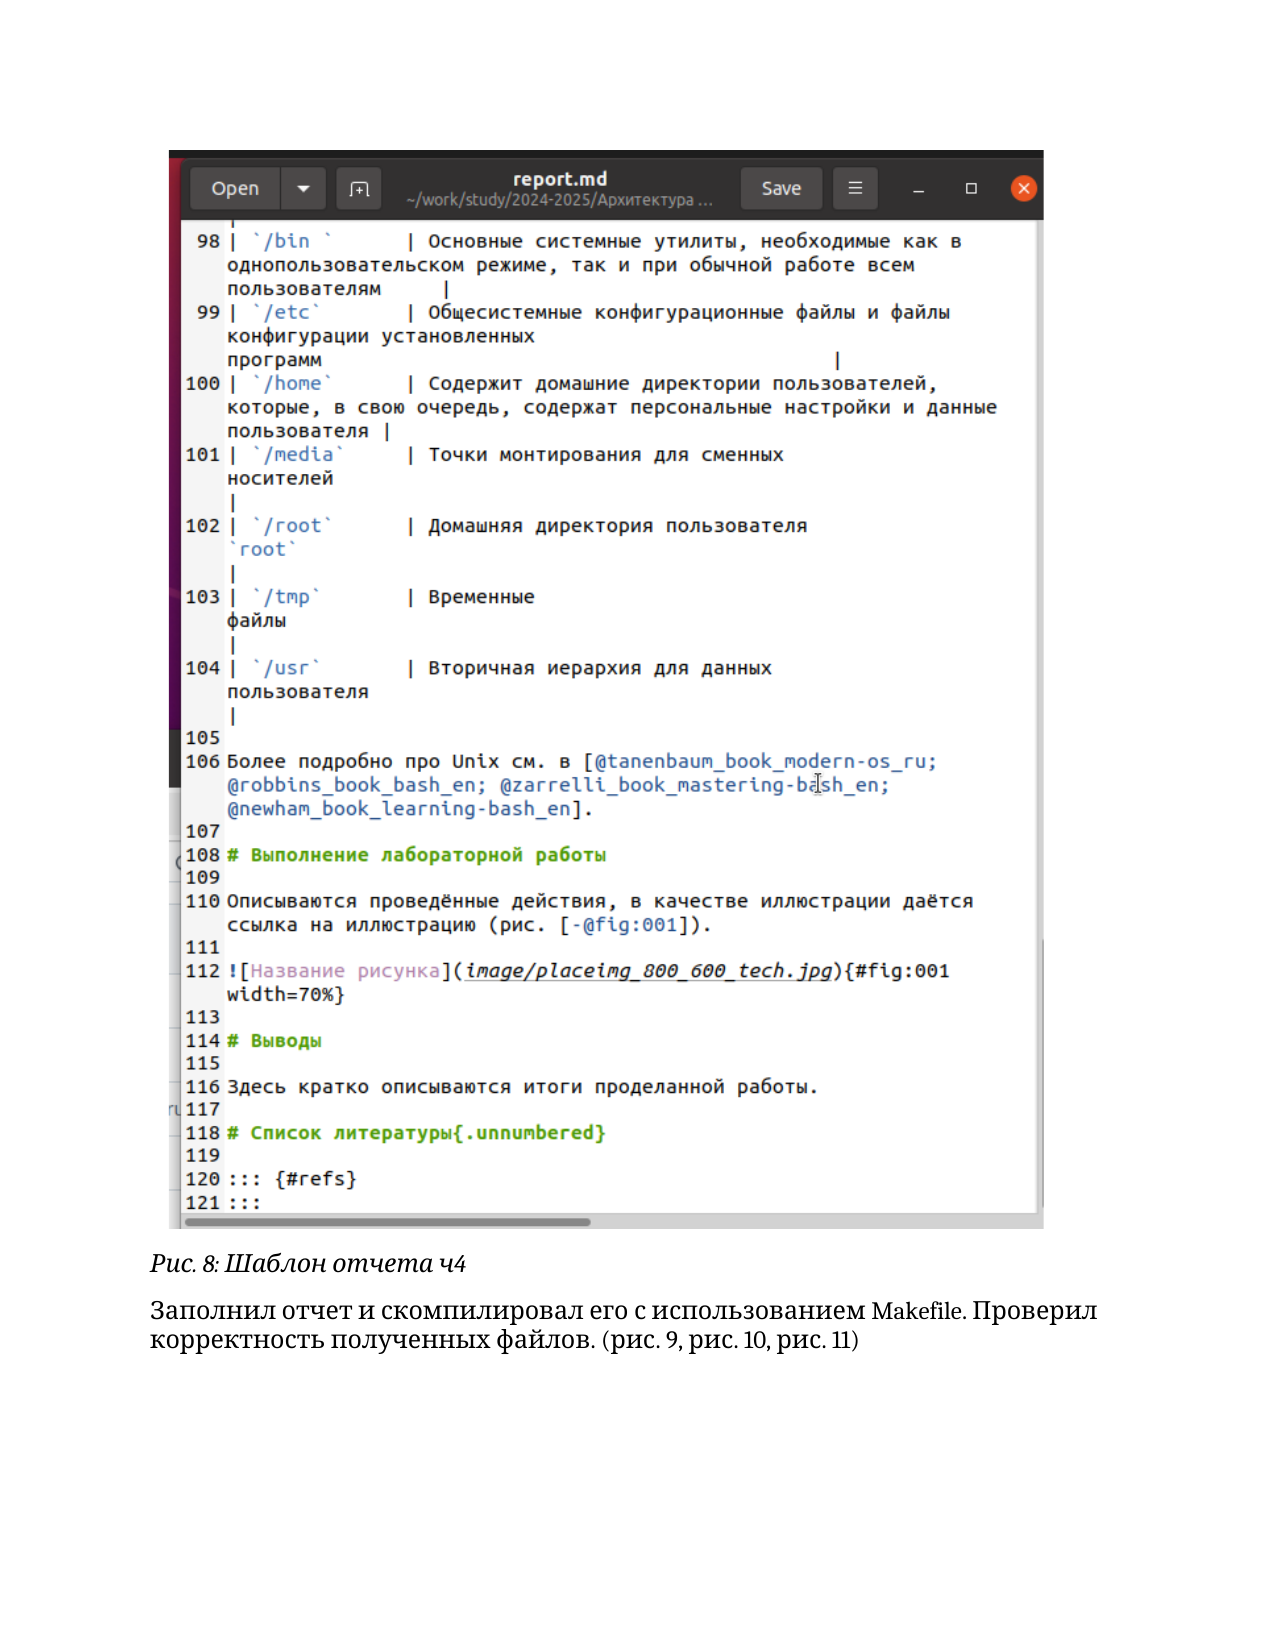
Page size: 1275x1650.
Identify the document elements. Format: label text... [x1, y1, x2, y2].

text Рис. 8: Шаблон отчета ч4 [150, 1250, 1125, 1278]
picture [168, 150, 1044, 1229]
text Заполнил отчет и скомпилировал его с использованием Makefile. Проверил корректность полученных файлов. (рис. 9, рис. 10, рис. 11) [150, 1297, 1125, 1355]
